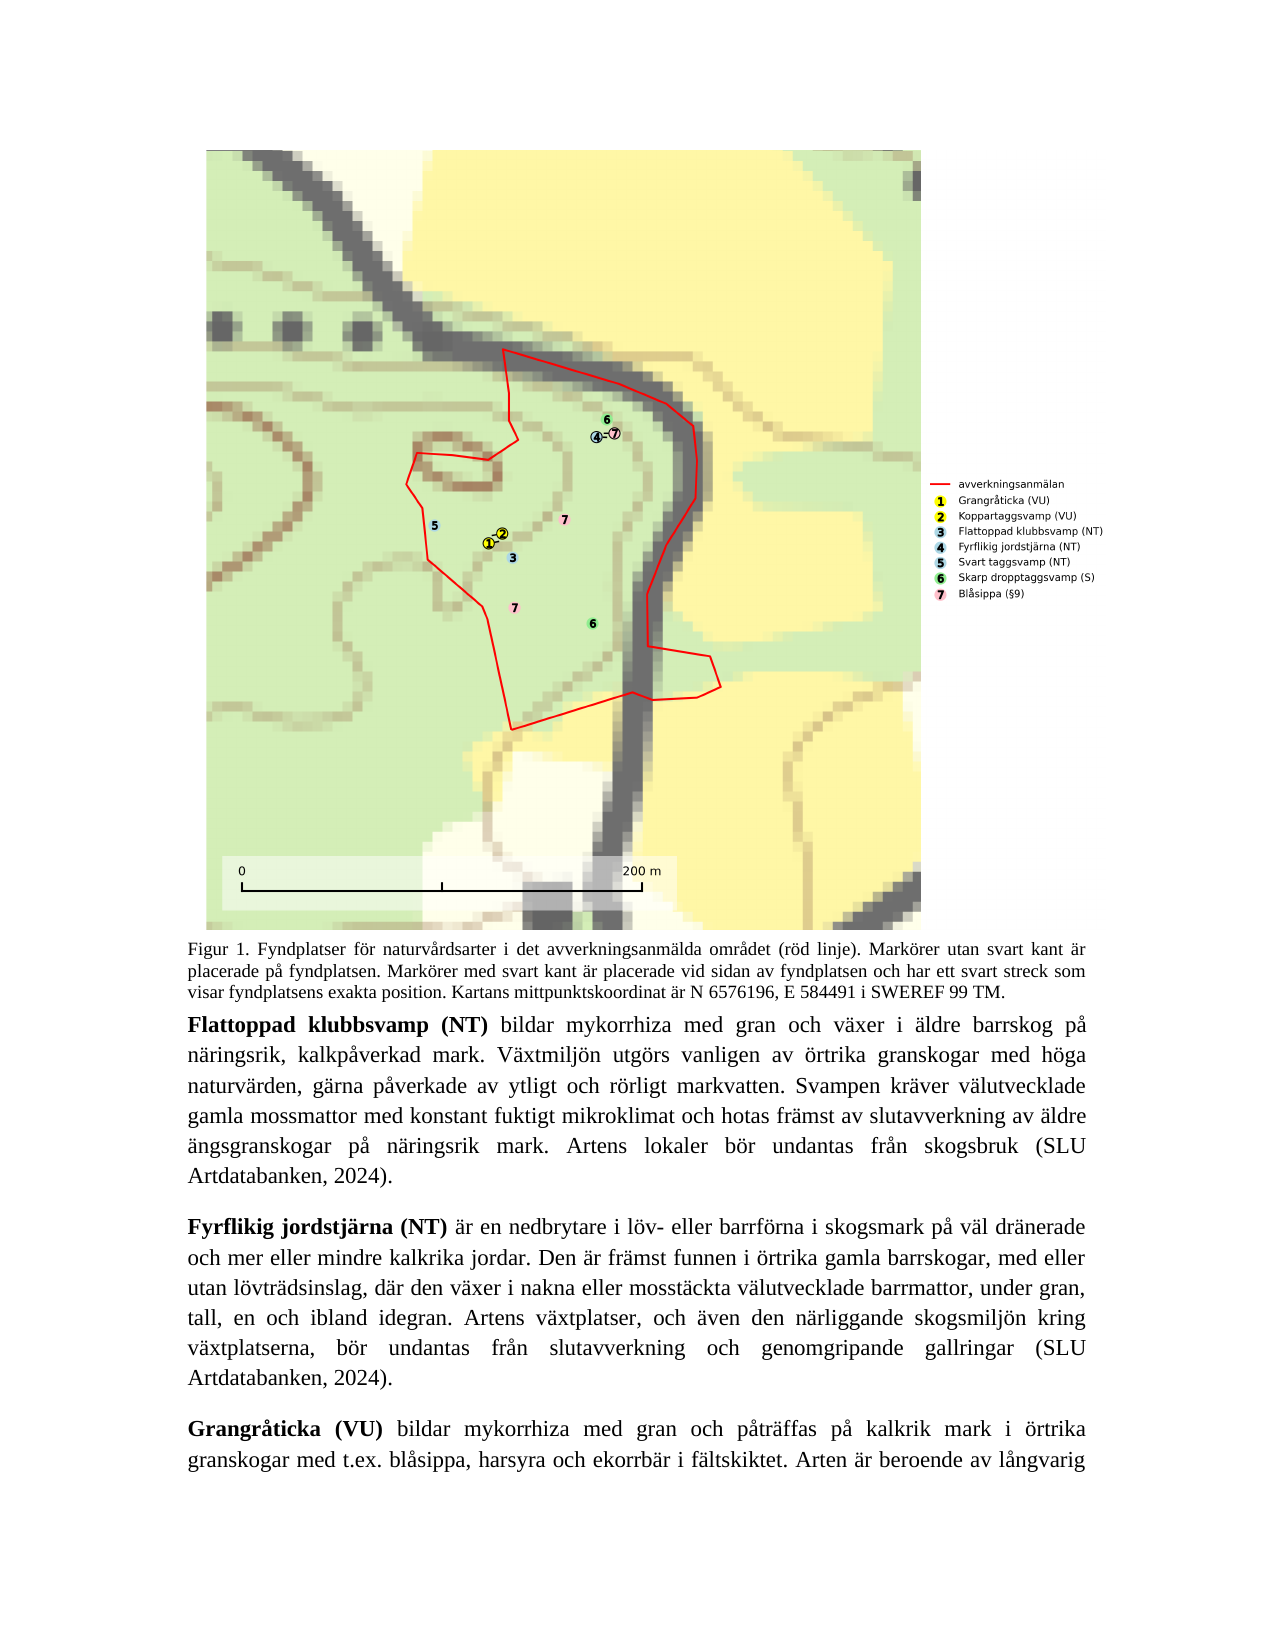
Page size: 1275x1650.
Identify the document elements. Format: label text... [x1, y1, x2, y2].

text Fyrflikig jordstjärna (NT) är en nedbrytare i löv- eller barrförna i skogsmark på väl dränerade och mer eller mindre kalkrika jordar. Den är främst funnen i örtrika gamla barrskogar, med eller utan lövträdsinslag, där den växer i nakna eller mosstäckta välutvecklade barrmattor, under gran, tall, en och ibland idegran. Artens växtplatser, och även den närliggande skogsmiljön kring växtplatserna, bör undantas från slutavverkning och genomgripande gallringar (SLU Artdatabanken, 2024). [187, 1213, 1087, 1391]
picture [206, 150, 1107, 930]
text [187, 1415, 1087, 1472]
text Flattoppad klubbsvamp (NT) bildar mykorrhiza med gran och växer i äldre barrskog på näringsrik, kalkpåverkad mark. Växtmiljön utgörs vanligen av örtrika granskogar med höga naturvärden, gärna påverkade av ytligt och rörligt markvatten. Svampen kräver välutvecklade gamla mossmattor med konstant fuktigt mikroklimat och hotas främst av slutavverkning av äldre ängsgranskogar på näringsrik mark. Artens lokaler bör undantas från skogsbruk (SLU Artdatabanken, 2024). [187, 1011, 1087, 1189]
text Figur 1. Fyndplatser för naturvårdsarter i det avverkningsanmälda området (röd linje). Markörer utan svart kant är placerade på fyndplatsen. Markörer med svart kant är placerade vid sidan av fyndplatsen och har ett svart streck som visar fyndplatsens exakta position. Kartans mittpunktskoordinat är N 6576196, E 584491 i SWEREF 99 TM. [187, 938, 1087, 1003]
